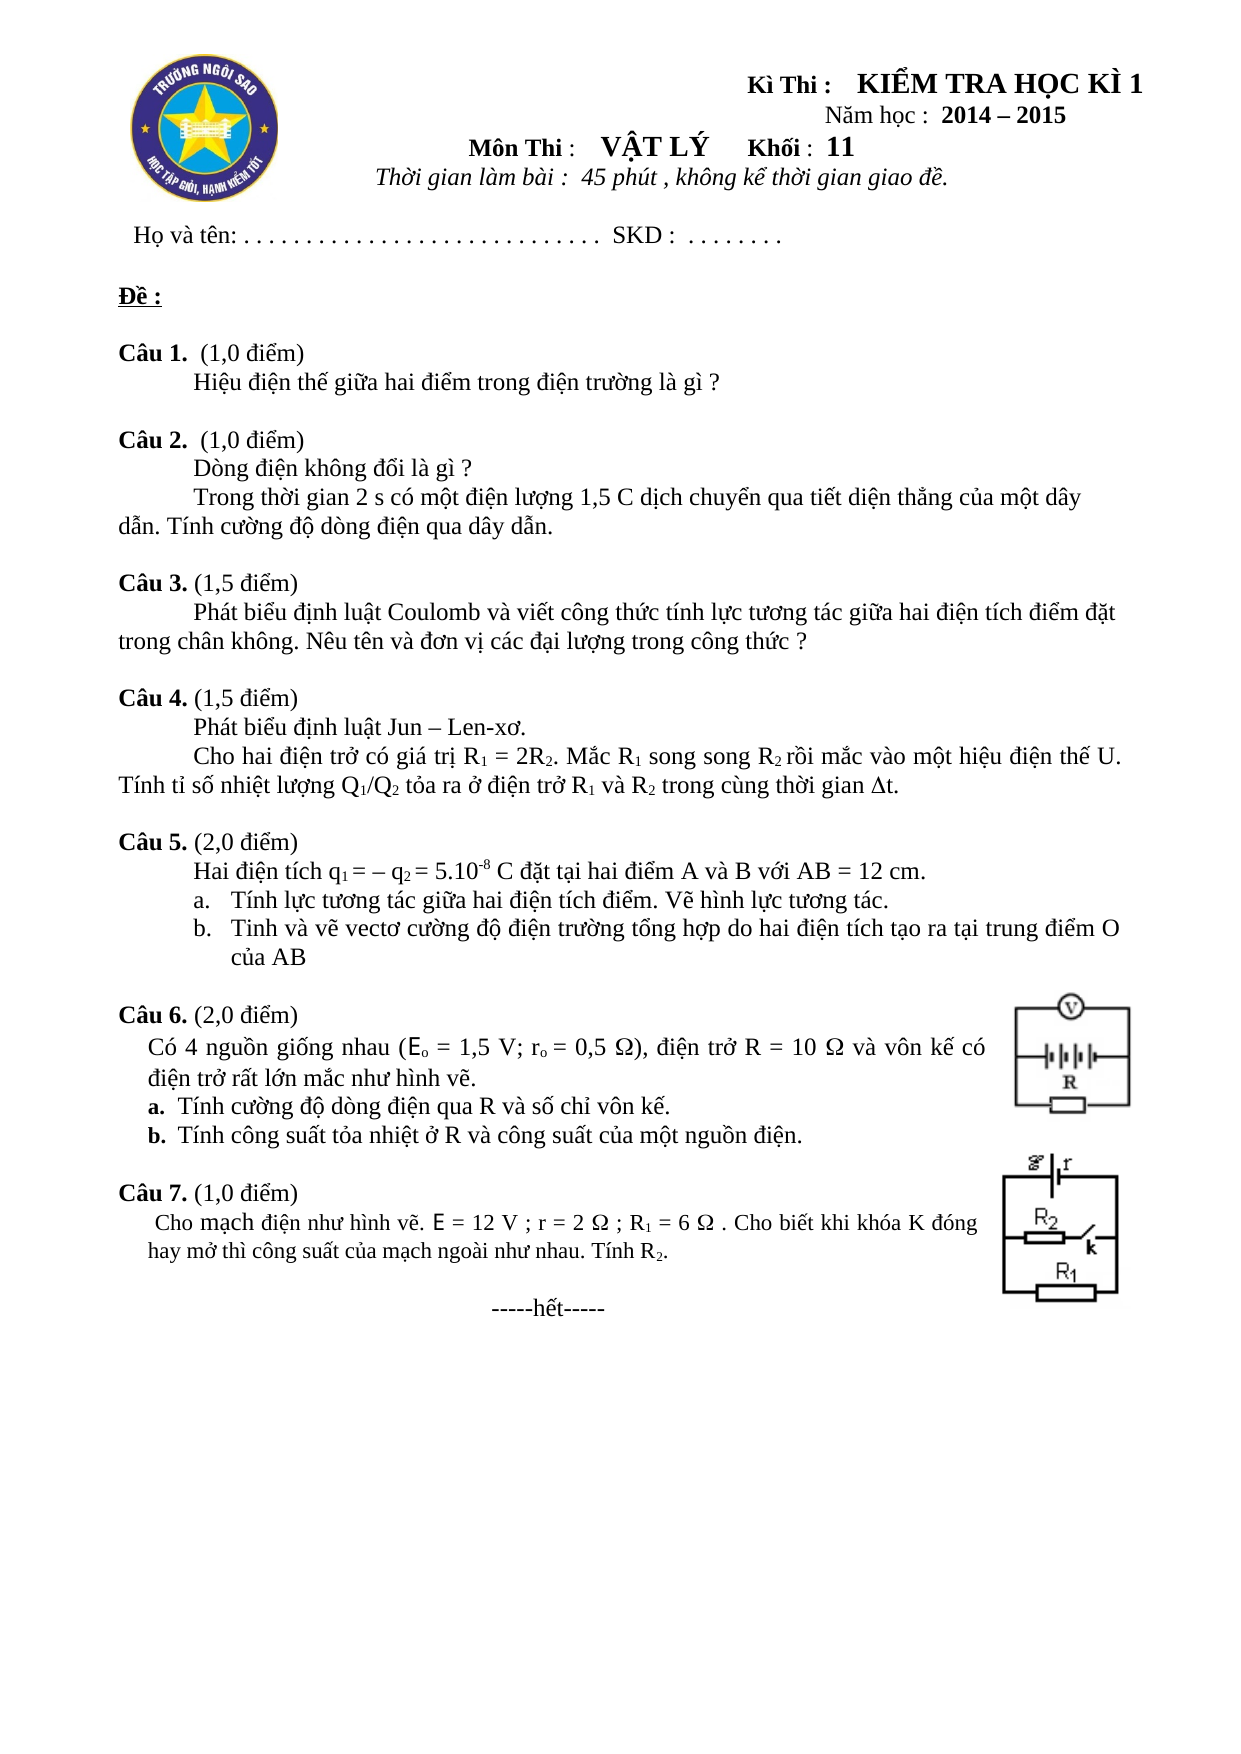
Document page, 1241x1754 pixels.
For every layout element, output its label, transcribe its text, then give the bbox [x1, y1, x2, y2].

text Câu 2. (1,0 điểm) [118, 425, 1122, 453]
text Câu 1. (1,0 điểm) [118, 338, 1122, 367]
text Cho hai điện trở có giá trị R1 = 2R2. Mắc R1 song song R2 rồi mắc vào một hiệu điện thế U. Tính tỉ số nhiệt lượng Q1/Q2 tỏa ra ở điện trở R1 và R2 trong cùng thời gian t. [118, 741, 1122, 798]
picture [1004, 985, 1139, 1122]
text -----hết----- [118, 1293, 1122, 1321]
text Đề : [118, 281, 1122, 310]
text Câu 6. (2,0 điểm) [118, 1000, 1004, 1028]
text Hai điện tích q1 = – q2 = 5.10-8 C đặt tại hai điểm A và B với AB = 12 cm. [118, 856, 1122, 885]
picture [996, 1150, 1132, 1309]
text Cho mạch điện như hình vẽ. E = 12 V ; r = 2 ; R1 = 6 . Cho biết khi khóa K đóng hay mở thì công suất của mạch ngoài như nhau. Tính R2. [148, 1206, 996, 1264]
text Câu 5. (2,0 điểm) [118, 827, 1122, 856]
text Dòng điện không đổi là gì ? [118, 453, 1122, 482]
text Hiệu điện thế giữa hai điểm trong điện trường là gì ? [118, 367, 1122, 396]
text Câu 4. (1,5 điểm) [118, 683, 1122, 712]
list Tính lực tương tác giữa hai điện tích điểm. Vẽ hình lực tương tác. [193, 885, 1122, 913]
picture [130, 54, 278, 202]
text Phát biểu định luật Coulomb và viết công thức tính lực tương tác giữa hai điện tích điểm đặt trong chân không. Nêu tên và đơn vị các đại lượng trong công thức ? [118, 597, 1122, 655]
list Tính công suất tỏa nhiệt ở R và công suất của một nguồn điện. [148, 1120, 1122, 1149]
list Tinh và vẽ vectơ cường độ điện trường tổng hợp do hai điện tích tạo ra tại trung điểm O của AB [193, 913, 1122, 971]
text Trong thời gian 2 s có một điện lượng 1,5 C dịch chuyển qua tiết diện thẳng của một dây dẫn. Tính cường độ dòng điện qua dây dẫn. [118, 482, 1122, 540]
list Tính cường độ dòng điện qua R và số chỉ vôn kế. [148, 1091, 1004, 1120]
text Phát biểu định luật Jun – Len-xơ. [118, 712, 1122, 741]
text Có 4 nguồn giống nhau (Eo = 1,5 V; ro = 0,5 ), điện trở R = 10 và vôn kế có điện trở rất lớn mắc như hình vẽ. [148, 1028, 1004, 1091]
text Câu 7. (1,0 điểm) [118, 1178, 996, 1206]
text Câu 3. (1,5 điểm) [118, 568, 1122, 597]
